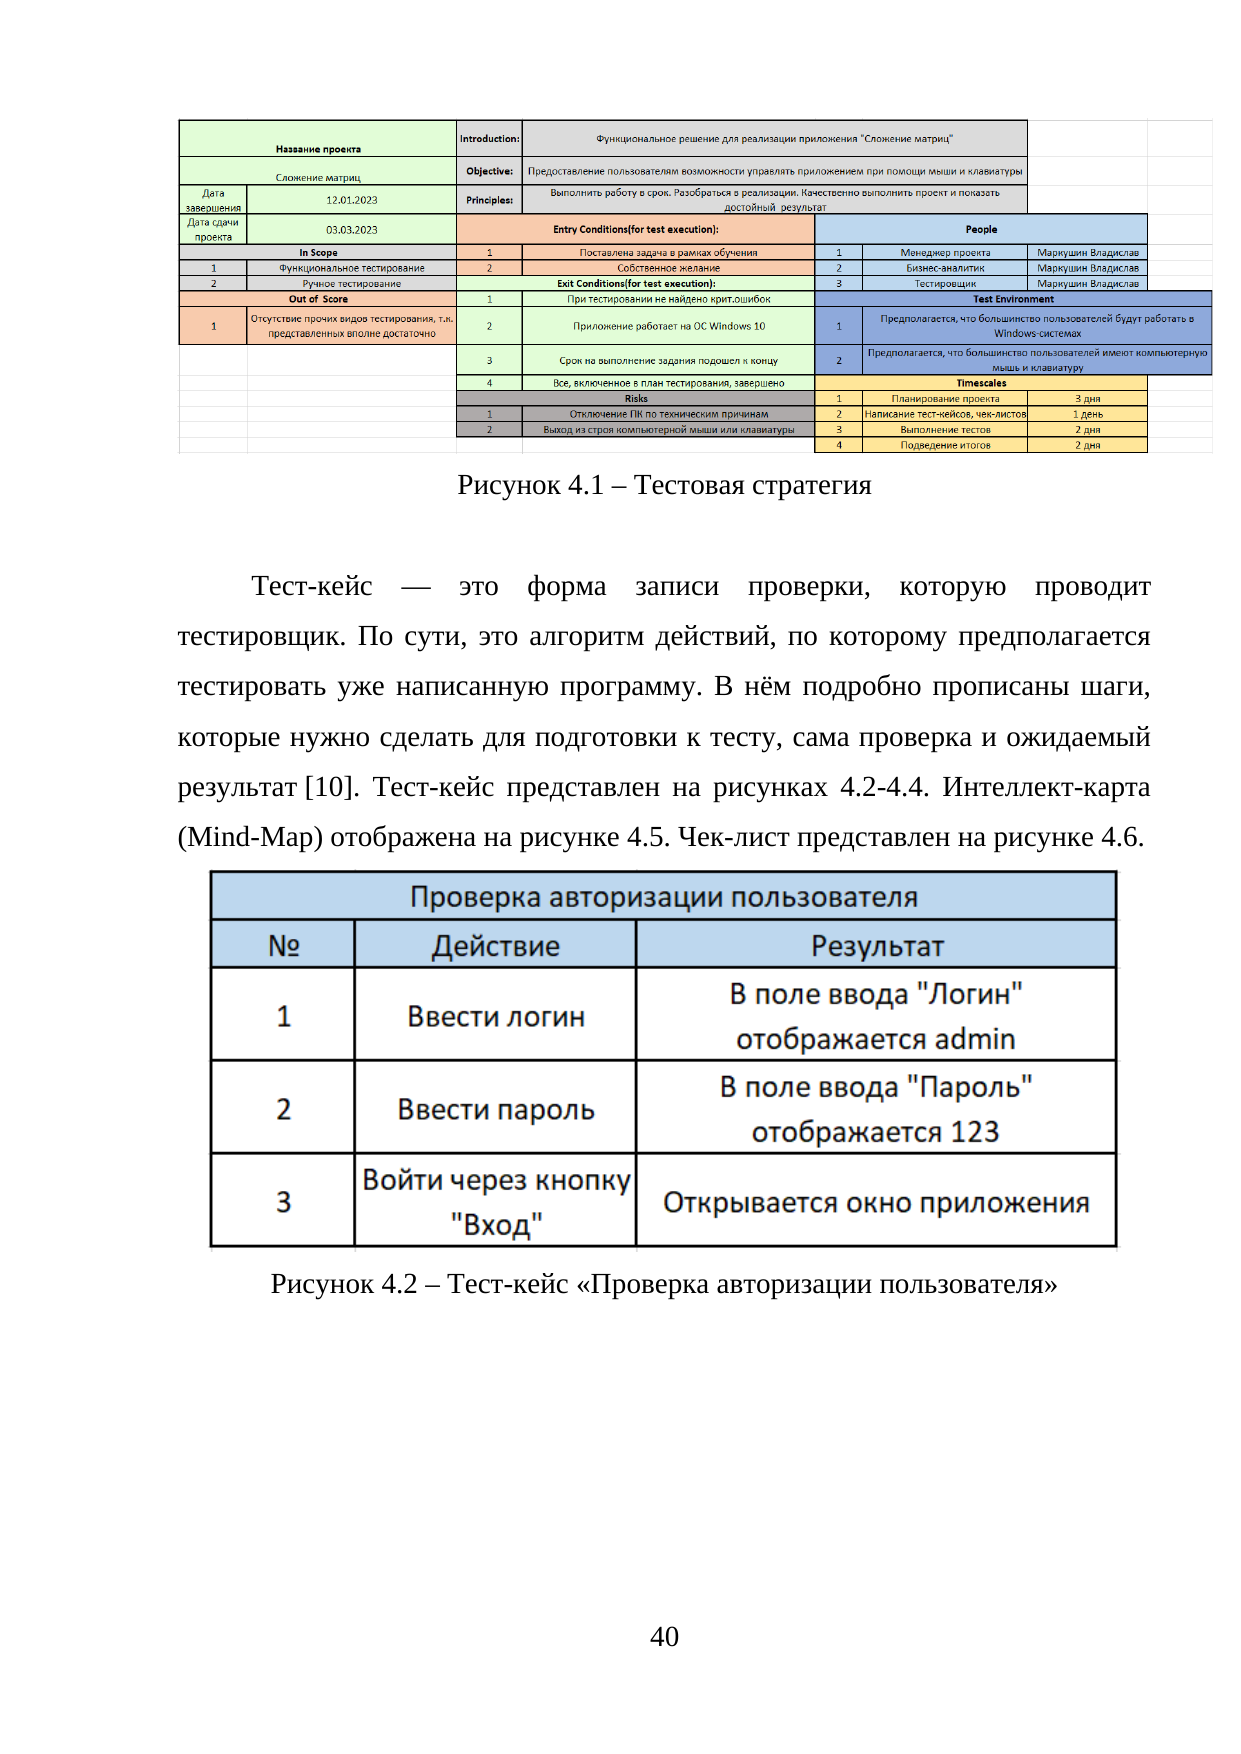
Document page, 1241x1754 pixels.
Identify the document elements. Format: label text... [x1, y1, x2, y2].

text Рисунок 4.2 – Тест-кейс «Проверка авторизации пользователя» [177, 1266, 1152, 1299]
list Рисунок 4.1 – Тестовая стратегия [177, 467, 1152, 501]
picture [177, 118, 1213, 454]
picture [207, 869, 1122, 1252]
text Тест-кейс — это форма записи проверки, которую проводит тестировщик. По сути, это алгоритм действий, по которому предполагается тестировать уже написанную программу. В нём подробно прописаны шаги, которые нужно сделать для подготовки к тесту, сама проверка и ожидаемый результат [10]. Тест-кейс представлен на рисунках 4.2-4.4. Интеллект-карта (Mind-Map) отображена на рисунке 4.5. Чек-лист представлен на рисунке 4.6. [177, 568, 1152, 853]
